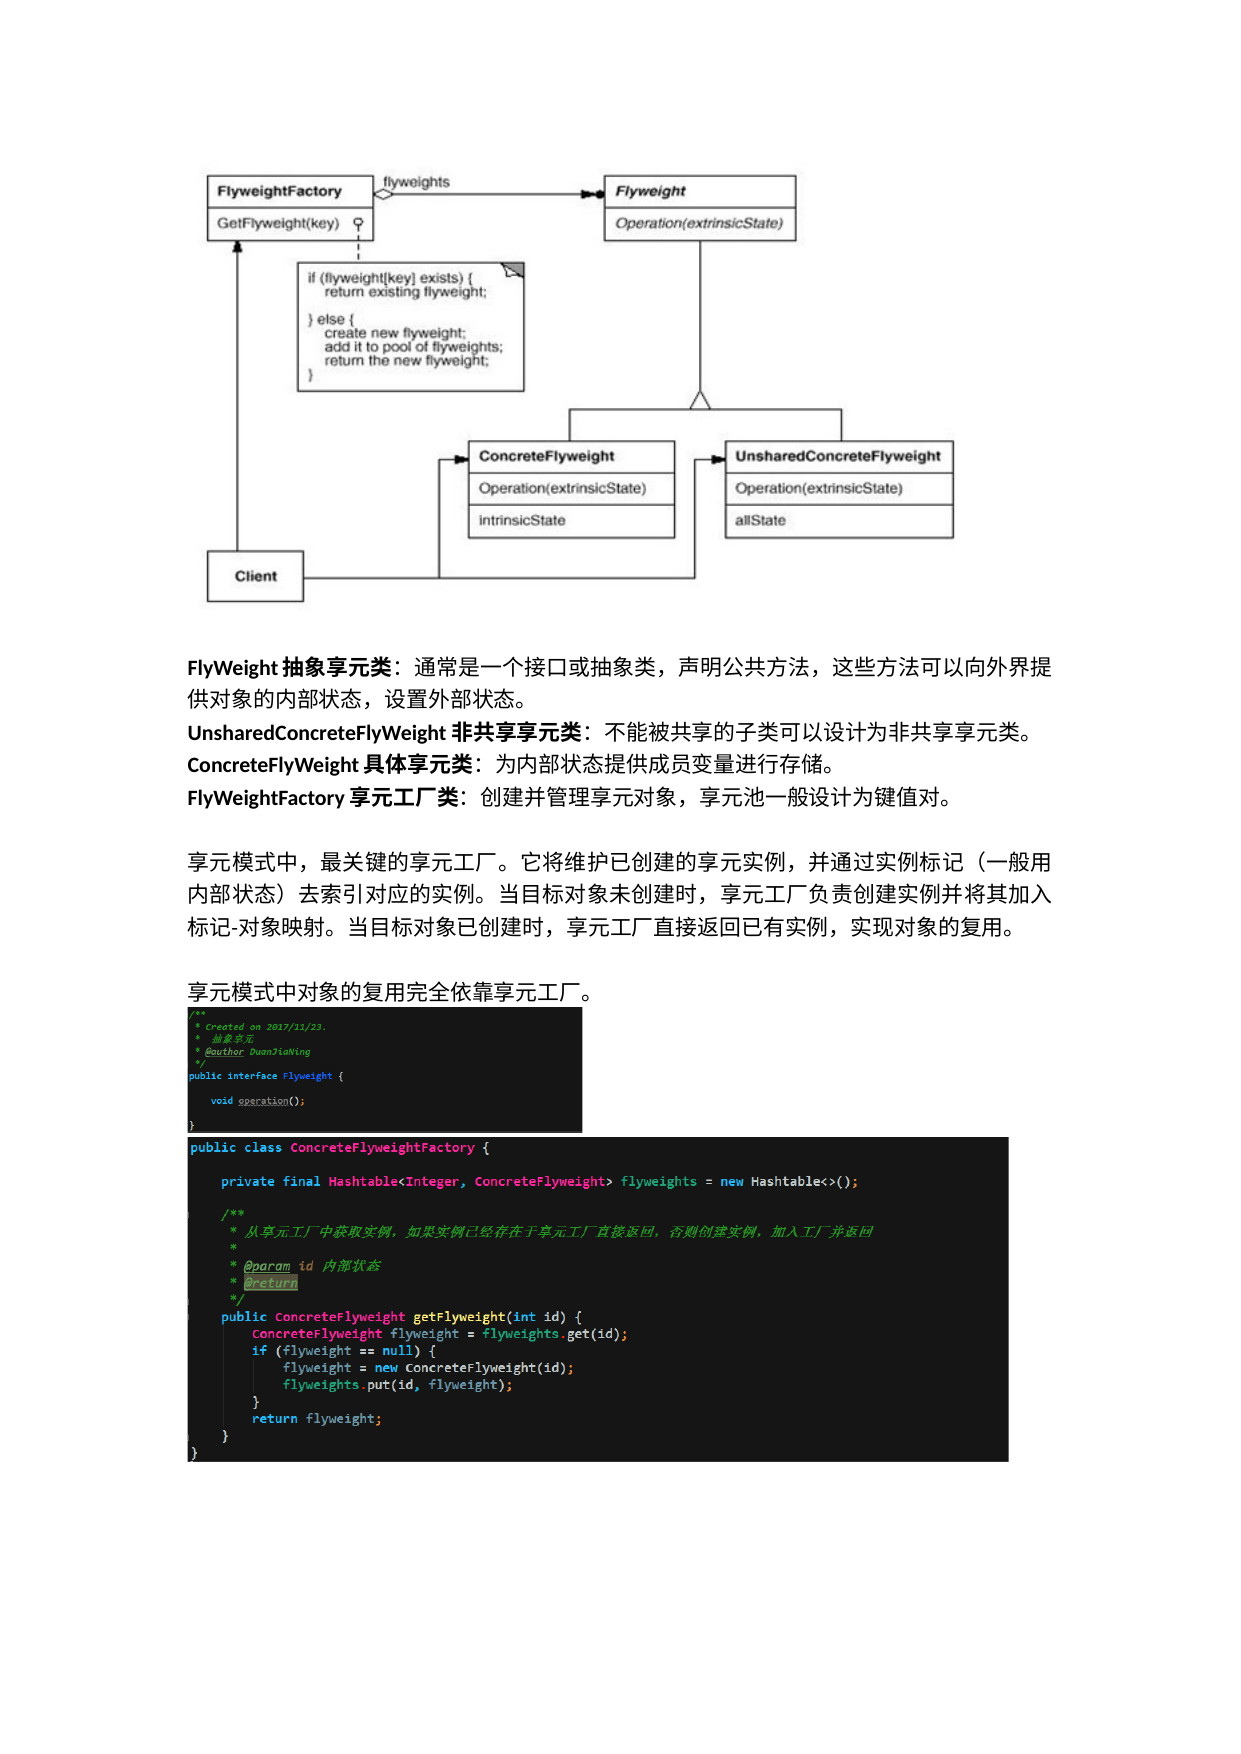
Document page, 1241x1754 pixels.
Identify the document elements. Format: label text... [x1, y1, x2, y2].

picture [187, 1007, 583, 1133]
text 享元模式中，最关键的享元工厂。它将维护已创建的享元实例，并通过实例标记（一般用内部状态）去索引对应的实例。当目标对象未创建时，享元工厂负责创建实例并将其加入标记-对象映射。当目标对象已创建时，享元工厂直接返回已有实例，实现对象的复用。 [187, 844, 1053, 942]
text FlyWeightFactory享元工厂类：创建并管理享元对象，享元池一般设计为键值对。 [187, 779, 1053, 812]
picture [187, 1137, 1009, 1462]
text ConcreteFlyWeight具体享元类：为内部状态提供成员变量进行存储。 [187, 747, 1053, 779]
text UnsharedConcreteFlyWeight非共享享元类：不能被共享的子类可以设计为非共享享元类。 [187, 714, 1053, 747]
picture [187, 162, 1053, 621]
text 享元模式中对象的复用完全依靠享元工厂。 [187, 974, 1053, 1007]
text FlyWeight抽象享元类：通常是一个接口或抽象类，声明公共方法，这些方法可以向外界提供对象的内部状态，设置外部状态。 [187, 649, 1053, 714]
